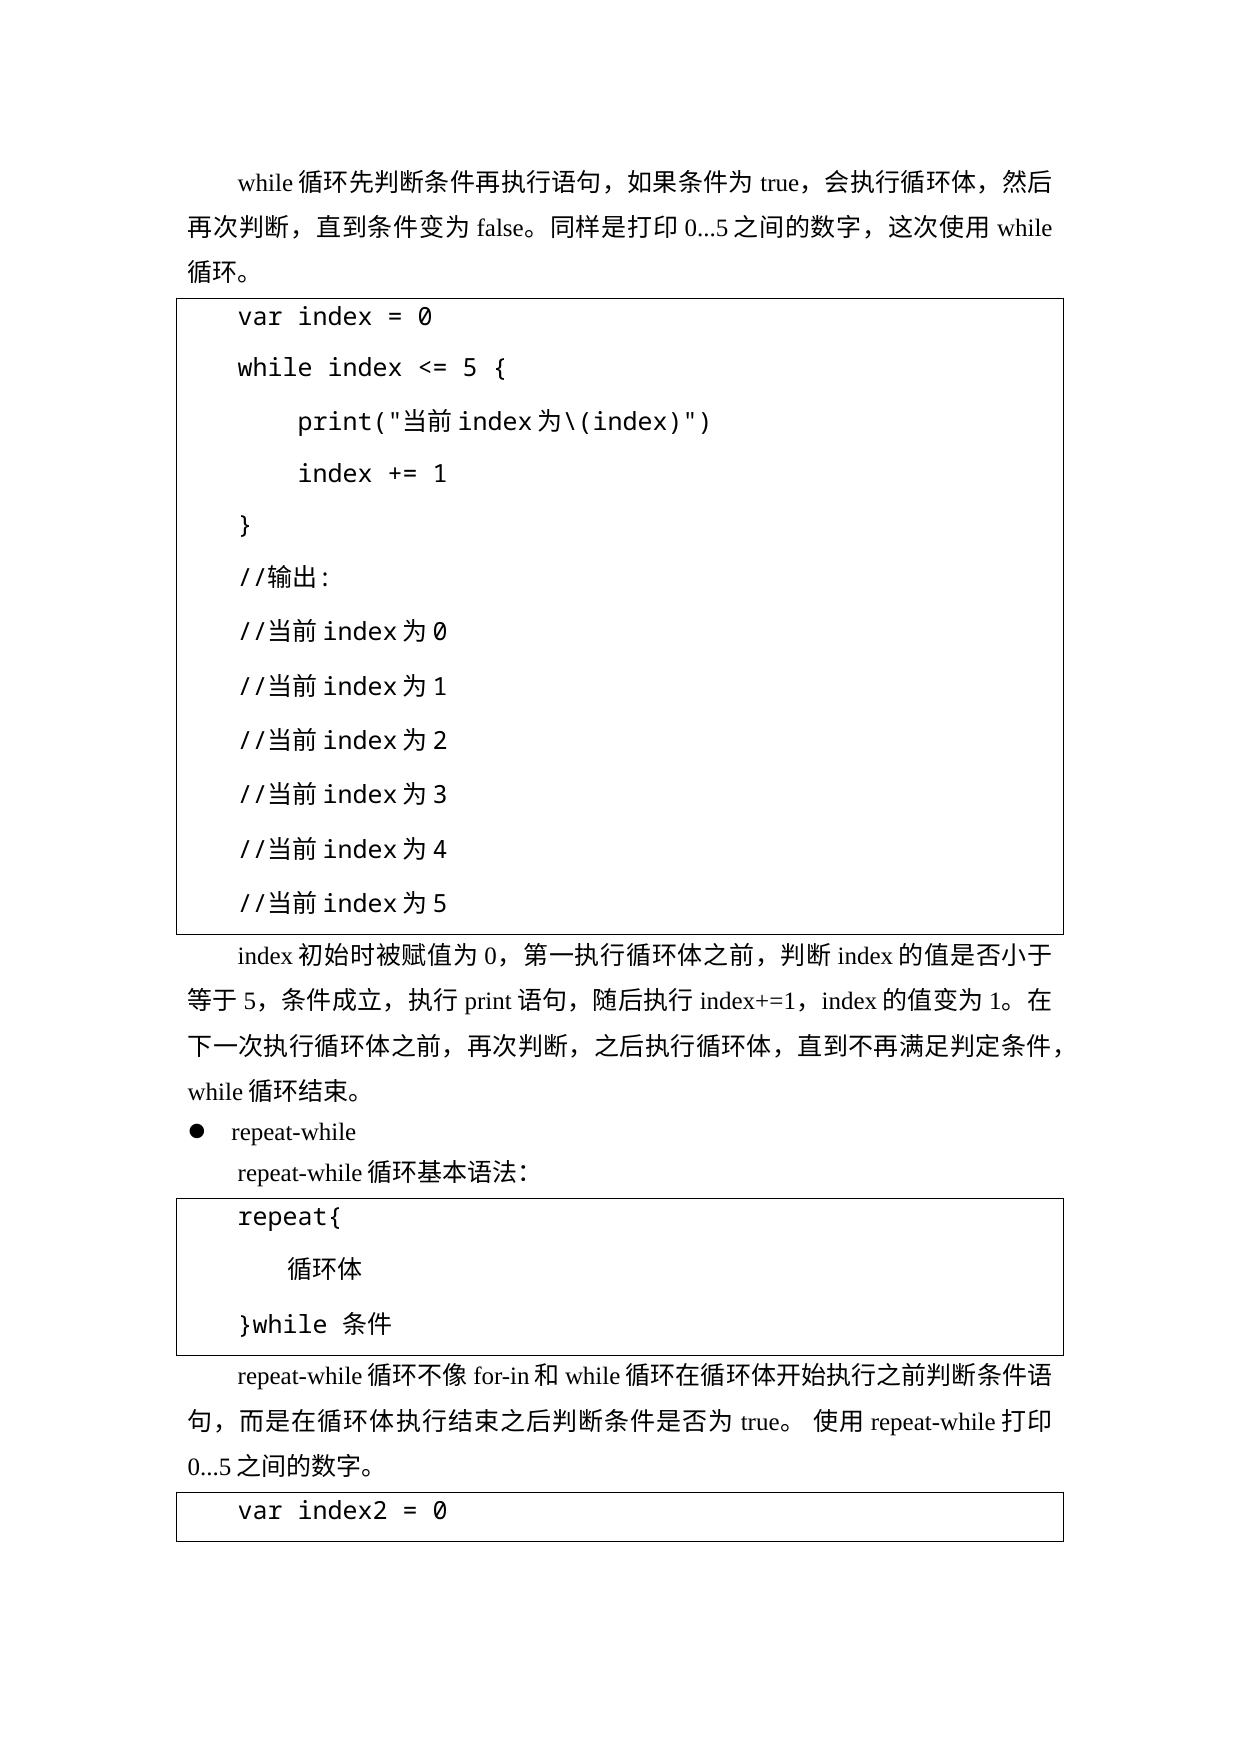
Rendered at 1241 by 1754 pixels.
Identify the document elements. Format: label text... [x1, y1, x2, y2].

text repeat-while循环不像for-in和while循环在循环体开始执行之前判断条件语句，而是在循环体执行结束之后判断条件是否为true。 使用repeat-while打印0...5之间的数字。 [187, 1356, 1053, 1483]
table_header repeat{ 循环体 }while 条件 [177, 1199, 1063, 1355]
list repeat-while [187, 1117, 1053, 1145]
text repeat-while循环基本语法： [187, 1152, 1053, 1189]
text index初始时被赋值为0，第一执行循环体之前，判断index的值是否小于等于5，条件成立，执行print语句，随后执行index+=1，index的值变为1。在下一次执行循环体之前，再次判断，之后执行循环体，直到不再满足判定条件，while循环结束。 [187, 935, 1053, 1107]
text while循环先判断条件再执行语句，如果条件为true，会执行循环体，然后再次判断，直到条件变为false。同样是打印0...5之间的数字，这次使用while循环。 [187, 162, 1053, 289]
